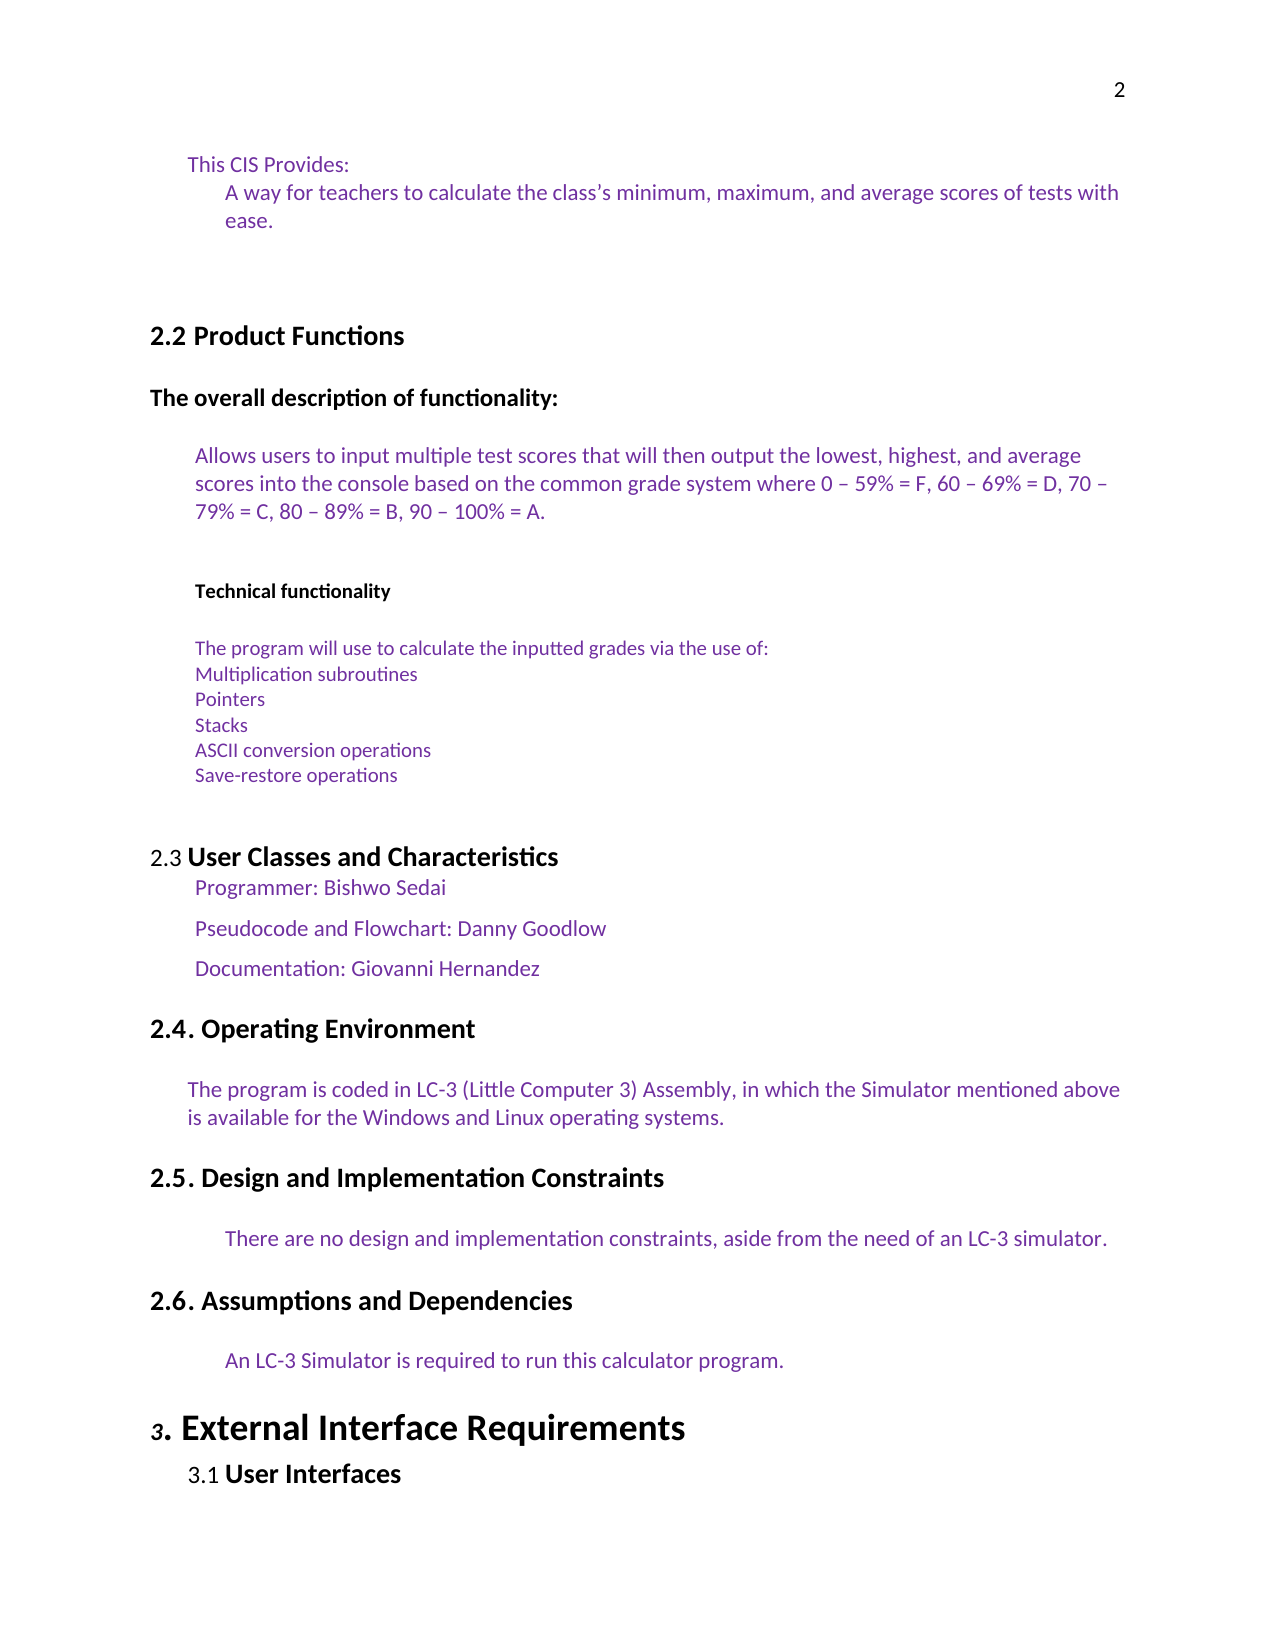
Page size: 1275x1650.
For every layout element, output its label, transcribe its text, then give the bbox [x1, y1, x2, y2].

text Programmer: Bishwo Sedai [195, 873, 1125, 901]
text This CIS Provides: [187, 150, 1125, 178]
text Save-restore operations [195, 763, 1125, 788]
text ASCII conversion operations [195, 737, 1125, 763]
text Stacks [195, 712, 1125, 737]
text The program will use to calculate the inputted grades via the use of: [195, 636, 1125, 661]
text 3. External Interface Requirements [150, 1404, 1125, 1450]
list . Design and Implementation Constraints [150, 1160, 1125, 1194]
text Technical functionality [195, 578, 1125, 604]
list User Interfaces [187, 1456, 1125, 1490]
text An LC-3 Simulator is required to run this calculator program. [187, 1347, 1125, 1375]
list Product Functions [150, 318, 1125, 352]
text There are no design and implementation constraints, aside from the need of an LC-3 simulator. [187, 1224, 1125, 1252]
text Multiplication subroutines [195, 661, 1125, 686]
text Documentation: Giovanni Hernandez [195, 954, 1125, 982]
text The overall description of functionality: [150, 382, 1125, 412]
list User Classes and Characteristics [150, 839, 1125, 873]
text A way for teachers to calculate the class’s minimum, maximum, and average scores of tests with ease. [225, 178, 1125, 234]
text The program is coded in LC-3 (Little Computer 3) Assembly, in which the Simulator mentioned above is available for the Windows and Linux operating systems. [187, 1075, 1125, 1131]
text Allows users to input multiple test scores that will then output the lowest, highest, and average scores into the console based on the common grade system where 0 – 59% = F, 60 – 69% = D, 70 – 79% = C, 80 – 89% = B, 90 – 100% = A. [195, 441, 1125, 525]
text Pseudocode and Flowchart: Danny Goodlow [195, 914, 1125, 942]
list . Assumptions and Dependencies [150, 1283, 1125, 1317]
list . Operating Environment [150, 1011, 1125, 1046]
text Pointers [195, 686, 1125, 712]
